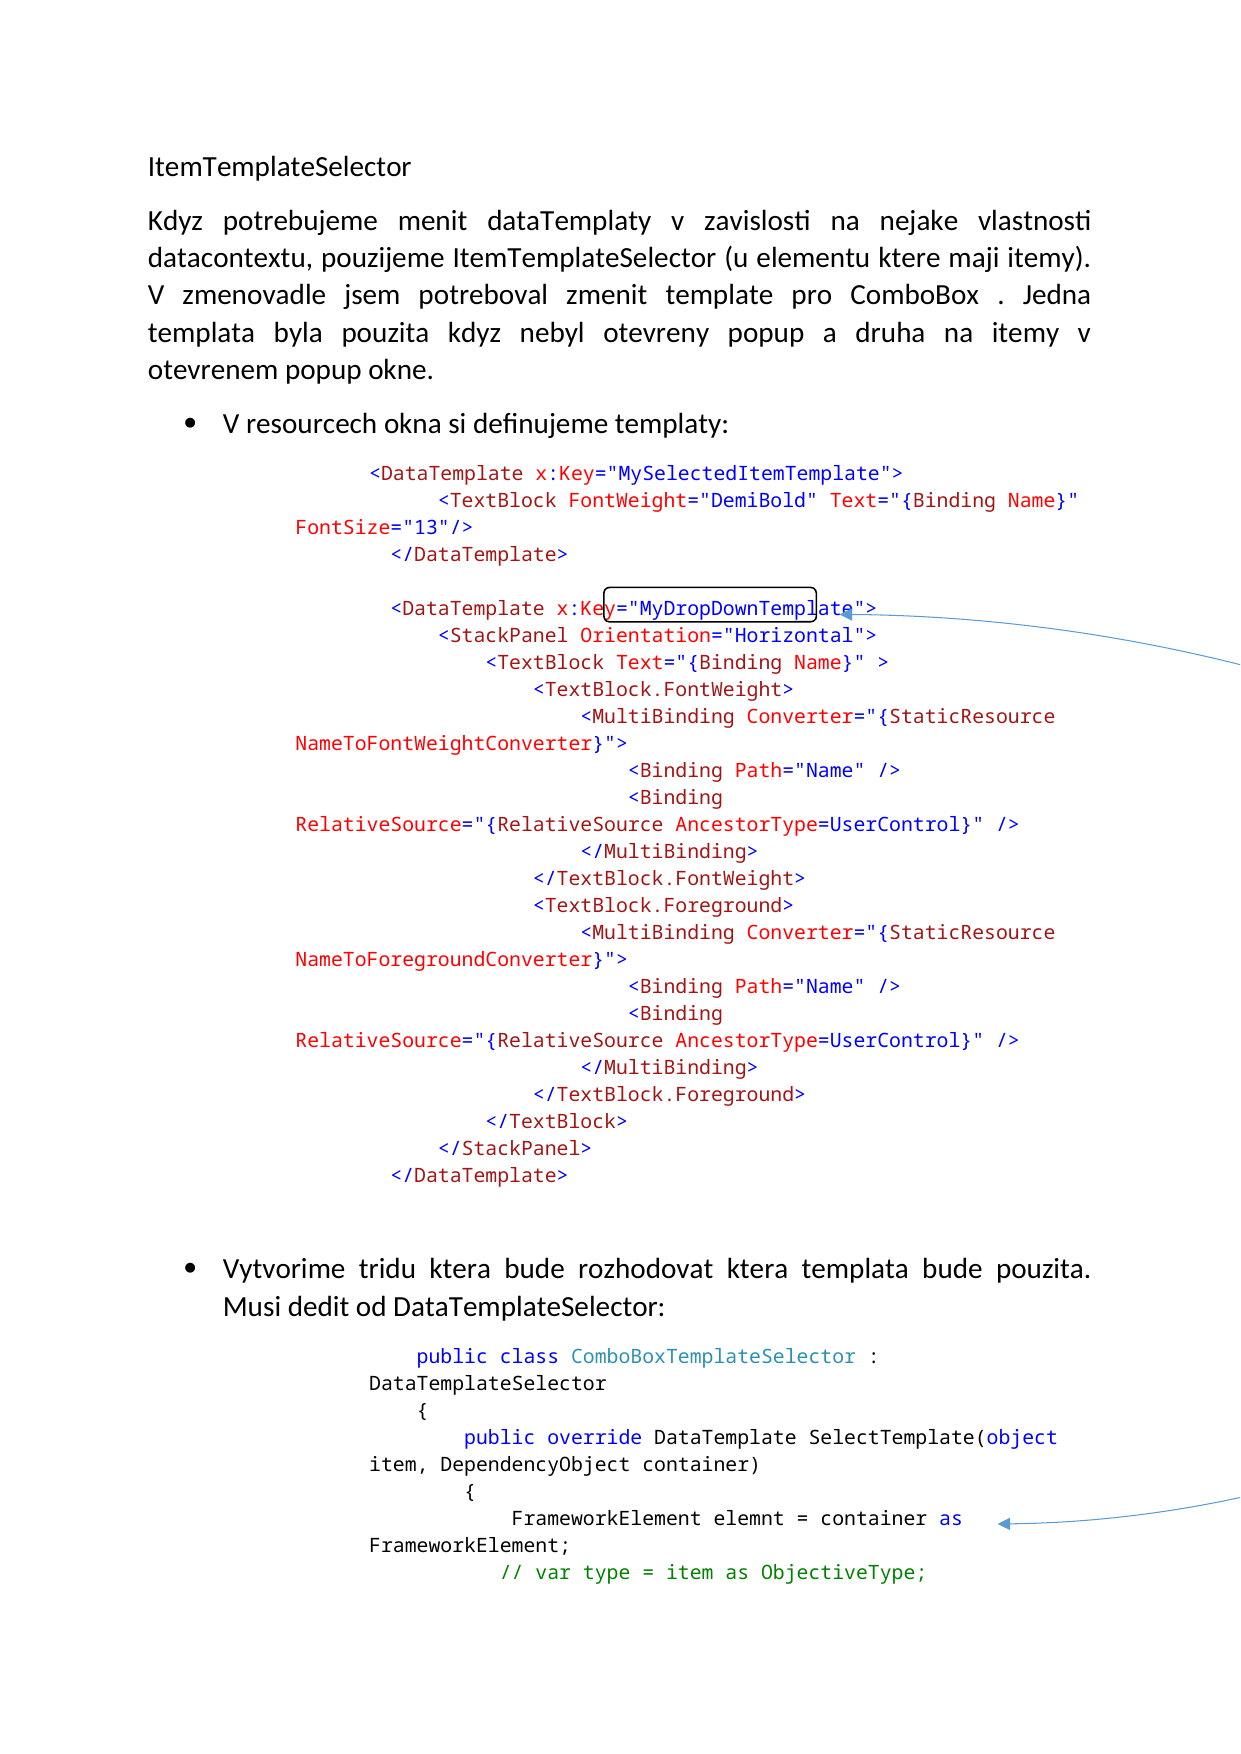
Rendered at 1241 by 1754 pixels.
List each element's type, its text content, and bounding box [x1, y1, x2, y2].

text { [369, 1396, 1093, 1423]
text <TextBlock.Foreground> [295, 891, 1093, 918]
text </TextBlock.Foreground> [295, 1080, 1093, 1107]
text <Binding Path="Name" /> [295, 972, 1093, 999]
text <MultiBinding Converter="{StaticResource NameToFontWeightConverter}"> [295, 702, 1093, 756]
text <TextBlock FontWeight="DemiBold" Text="{Binding Name}" FontSize="13"/> [295, 486, 1093, 540]
text </TextBlock> [295, 1107, 1093, 1134]
text Kdyz potrebujeme menit dataTemplaty v zavislosti na nejake vlastnosti datacontextu, pouzijeme ItemTemplateSelector (u elementu ktere maji itemy). V zmenovadle jsem potreboval zmenit template pro ComboBox . Jedna templata byla pouzita kdyz nebyl otevreny popup a druha na itemy v otevrenem popup okne. [148, 202, 1093, 387]
text <Binding Path="Name" /> [295, 756, 1093, 783]
text </TextBlock.FontWeight> [295, 864, 1093, 891]
text ItemTemplateSelector [148, 148, 1093, 183]
text </StackPanel> [295, 1134, 1093, 1161]
text </MultiBinding> [295, 1053, 1093, 1080]
text <Binding RelativeSource="{RelativeSource AncestorType=UserControl}" /> [295, 783, 1093, 837]
text <MultiBinding Converter="{StaticResource NameToForegroundConverter}"> [295, 918, 1093, 972]
text <DataTemplate x:Key="MyDropDownTemplate"> [816, 594, 1093, 621]
text </MultiBinding> [295, 837, 1093, 864]
list Vytvorime tridu ktera bude rozhodovat ktera templata bude pouzita. Musi dedit od DataTemplateSelector: [185, 1251, 1093, 1324]
text <TextBlock.FontWeight> [295, 675, 1093, 702]
list V resourcech okna si definujeme templaty: [185, 405, 1093, 441]
text <StackPanel Orientation="Horizontal"> [295, 621, 1093, 648]
text <DataTemplate x:Key="MyDropDownTemplate"> [295, 594, 604, 621]
text </DataTemplate> [295, 540, 1093, 567]
text public override DataTemplate SelectTemplate(object item, DependencyObject container) [369, 1423, 1093, 1477]
text <TextBlock Text="{Binding Name}" > [295, 648, 1093, 675]
text <DataTemplate x:Key="MyDropDownTemplate"> [605, 594, 815, 621]
text public class ComboBoxTemplateSelector : DataTemplateSelector [369, 1342, 1093, 1396]
text <Binding RelativeSource="{RelativeSource AncestorType=UserControl}" /> [295, 999, 1093, 1053]
text </DataTemplate> [295, 1161, 1093, 1188]
text <DataTemplate x:Key="MySelectedItemTemplate"> [295, 459, 1093, 486]
text FrameworkElement elemnt = container as FrameworkElement; [369, 1504, 1093, 1558]
text // var type = item as ObjectiveType; [369, 1558, 1093, 1585]
text { [369, 1477, 1093, 1504]
